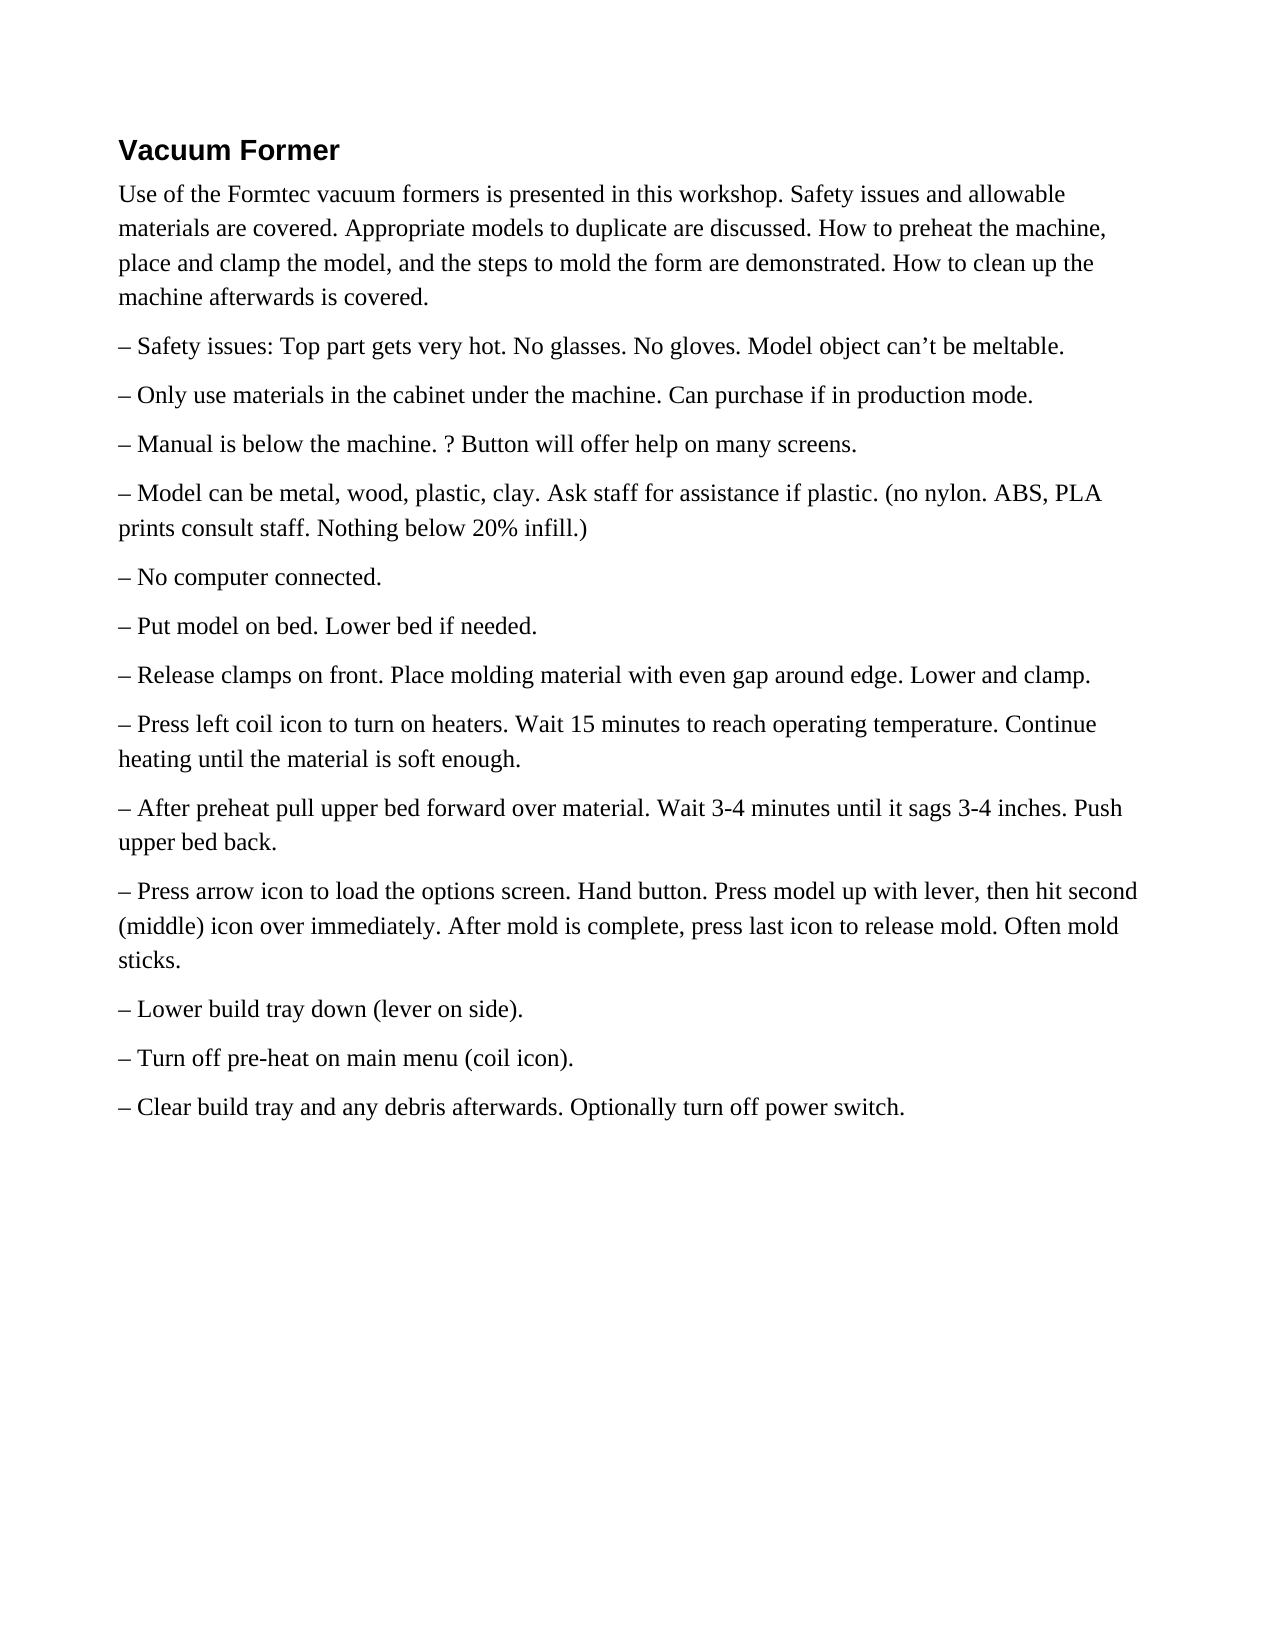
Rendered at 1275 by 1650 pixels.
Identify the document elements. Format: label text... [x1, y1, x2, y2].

text – Release clamps on front. Place molding material with even gap around edge. Lower and clamp. [118, 660, 1157, 689]
text – Model can be metal, wood, plastic, clay. Ask staff for assistance if plastic. (no nylon. ABS, PLA prints consult staff. Nothing below 20% infill.) [118, 478, 1157, 542]
text – Clear build tray and any debris afterwards. Optionally turn off power switch. [118, 1092, 1157, 1121]
text – Put model on bed. Lower bed if needed. [118, 611, 1157, 640]
text – After preheat pull upper bed forward over material. Wait 3-4 minutes until it sags 3-4 inches. Push upper bed back. [118, 793, 1157, 856]
text – Only use materials in the cabinet under the machine. Can purchase if in production mode. [118, 380, 1157, 409]
text – No computer connected. [118, 562, 1157, 591]
text – Turn off pre-heat on main menu (coil icon). [118, 1043, 1157, 1072]
text – Press left coil icon to turn on heaters. Wait 15 minutes to reach operating temperature. Continue heating until the material is soft enough. [118, 709, 1157, 772]
text – Manual is below the machine. ? Button will offer help on many screens. [118, 429, 1157, 458]
text – Safety issues: Top part gets very hot. No glasses. No gloves. Model object can’t be meltable. [118, 331, 1157, 360]
text – Press arrow icon to load the options screen. Hand button. Press model up with lever, then hit second (middle) icon over immediately. After mold is complete, press last icon to release mold. Often mold sticks. [118, 876, 1157, 974]
text Use of the Formtec vacuum formers is presented in this workshop. Safety issues and allowable materials are covered. Appropriate models to duplicate are discussed. How to preheat the machine, place and clamp the model, and the steps to mold the form are demonstrated. How to clean up the machine afterwards is covered. [118, 179, 1157, 311]
subtitle Vacuum Former [118, 133, 1157, 166]
text – Lower build tray down (lever on side). [118, 994, 1157, 1023]
